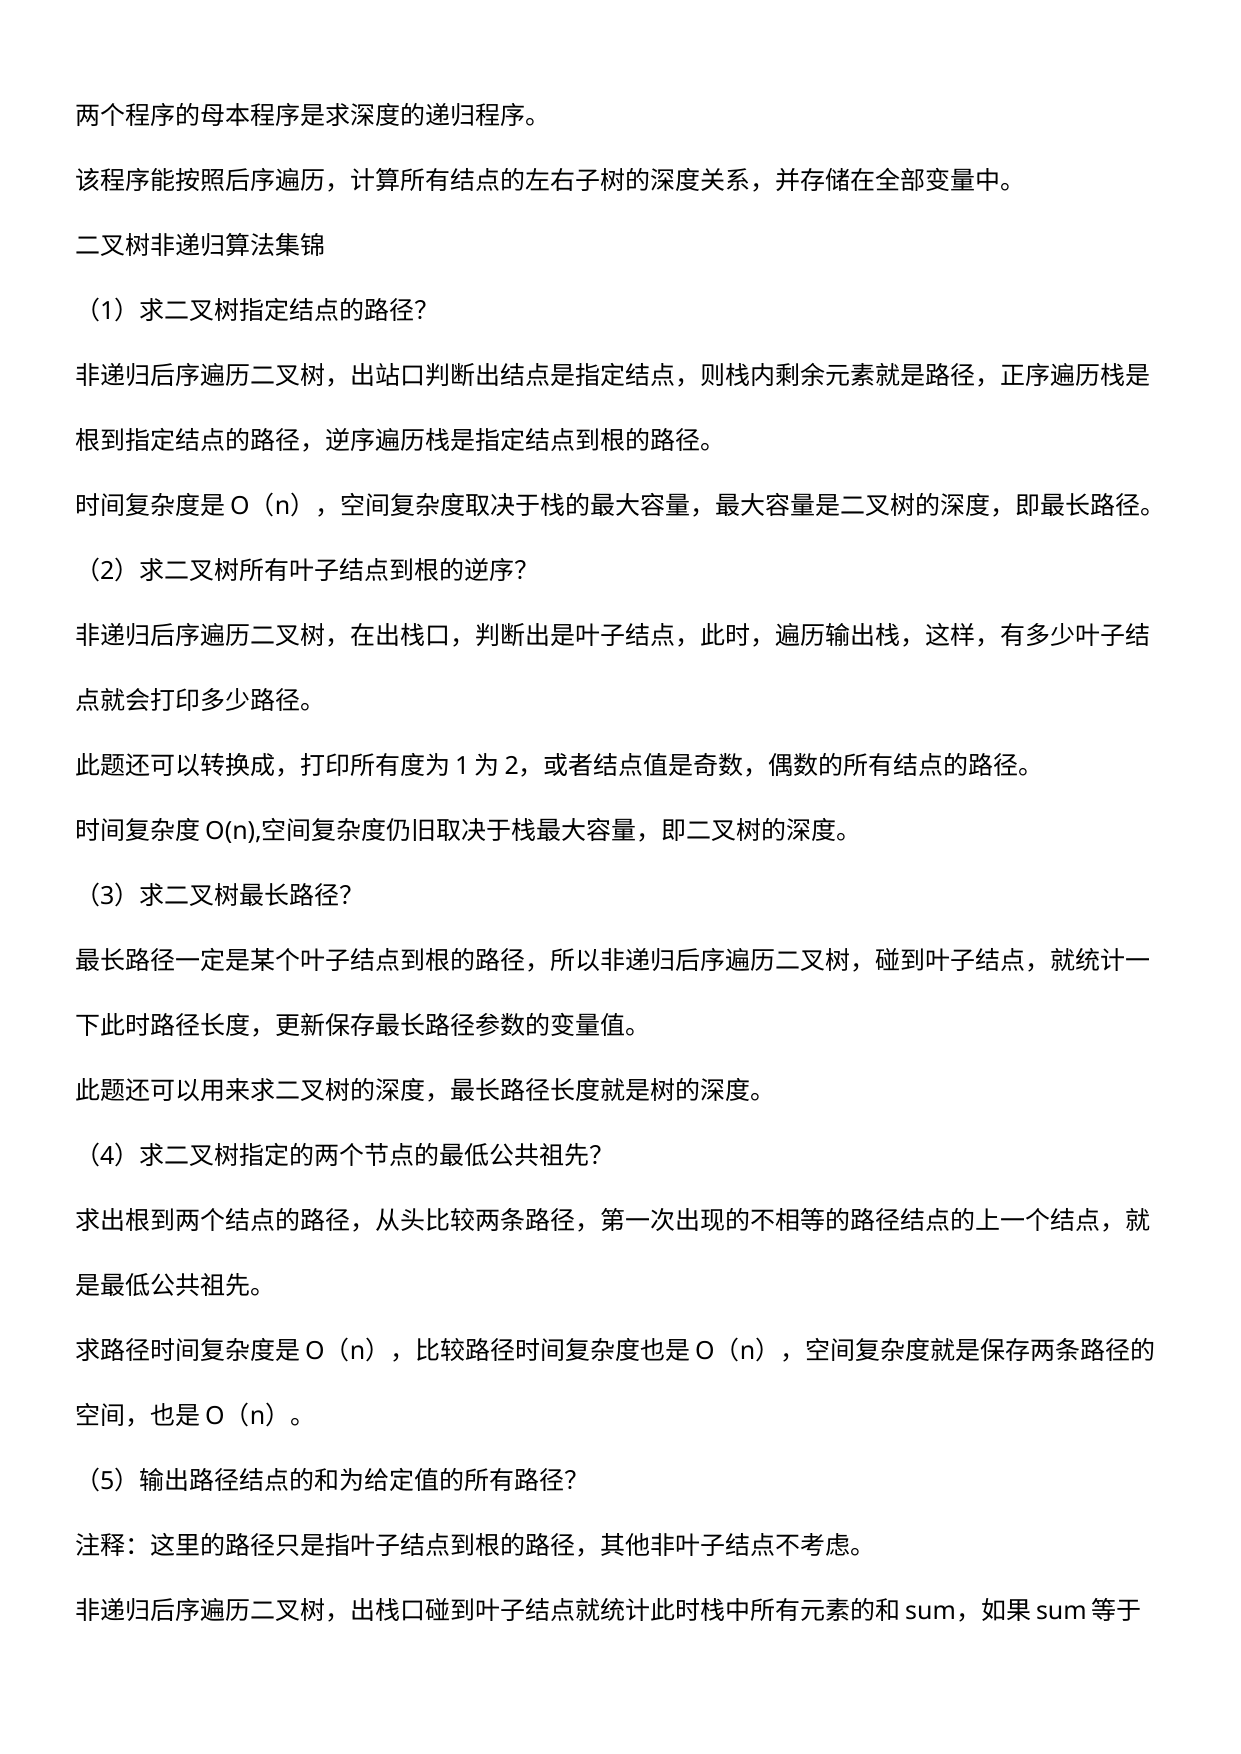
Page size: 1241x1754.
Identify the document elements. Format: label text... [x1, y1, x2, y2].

text 两个程序的母本程序是求深度的递归程序。 [75, 81, 1165, 146]
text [75, 1576, 1165, 1641]
text 此题还可以用来求二叉树的深度，最长路径长度就是树的深度。 [75, 1056, 1165, 1121]
text 求出根到两个结点的路径，从头比较两条路径，第一次出现的不相等的路径结点的上一个结点，就是最低公共祖先。 [75, 1186, 1165, 1316]
text 最长路径一定是某个叶子结点到根的路径，所以非递归后序遍历二叉树，碰到叶子结点，就统计一下此时路径长度，更新保存最长路径参数的变量值。 [75, 926, 1165, 1056]
text 求路径时间复杂度是O（n），比较路径时间复杂度也是O（n），空间复杂度就是保存两条路径的空间，也是O（n）。 [75, 1316, 1165, 1446]
text （4）求二叉树指定的两个节点的最低公共祖先？ [75, 1121, 1165, 1186]
text 时间复杂度O(n),空间复杂度仍旧取决于栈最大容量，即二叉树的深度。 [75, 796, 1165, 861]
text 非递归后序遍历二叉树，在出栈口，判断出是叶子结点，此时，遍历输出栈，这样，有多少叶子结点就会打印多少路径。 [75, 601, 1165, 731]
text 二叉树非递归算法集锦 [75, 211, 1165, 276]
text （2）求二叉树所有叶子结点到根的逆序？ [75, 536, 1165, 601]
text 该程序能按照后序遍历，计算所有结点的左右子树的深度关系，并存储在全部变量中。 [75, 146, 1165, 211]
text （1）求二叉树指定结点的路径？ [75, 276, 1165, 341]
text （5）输出路径结点的和为给定值的所有路径？ [75, 1446, 1165, 1511]
text 非递归后序遍历二叉树，出站口判断出结点是指定结点，则栈内剩余元素就是路径，正序遍历栈是根到指定结点的路径，逆序遍历栈是指定结点到根的路径。 [75, 341, 1165, 471]
text 此题还可以转换成，打印所有度为1为2，或者结点值是奇数，偶数的所有结点的路径。 [75, 731, 1165, 796]
text （3）求二叉树最长路径？ [75, 861, 1165, 926]
text 注释：这里的路径只是指叶子结点到根的路径，其他非叶子结点不考虑。 [75, 1511, 1165, 1576]
text 时间复杂度是O（n），空间复杂度取决于栈的最大容量，最大容量是二叉树的深度，即最长路径。 [75, 471, 1165, 536]
